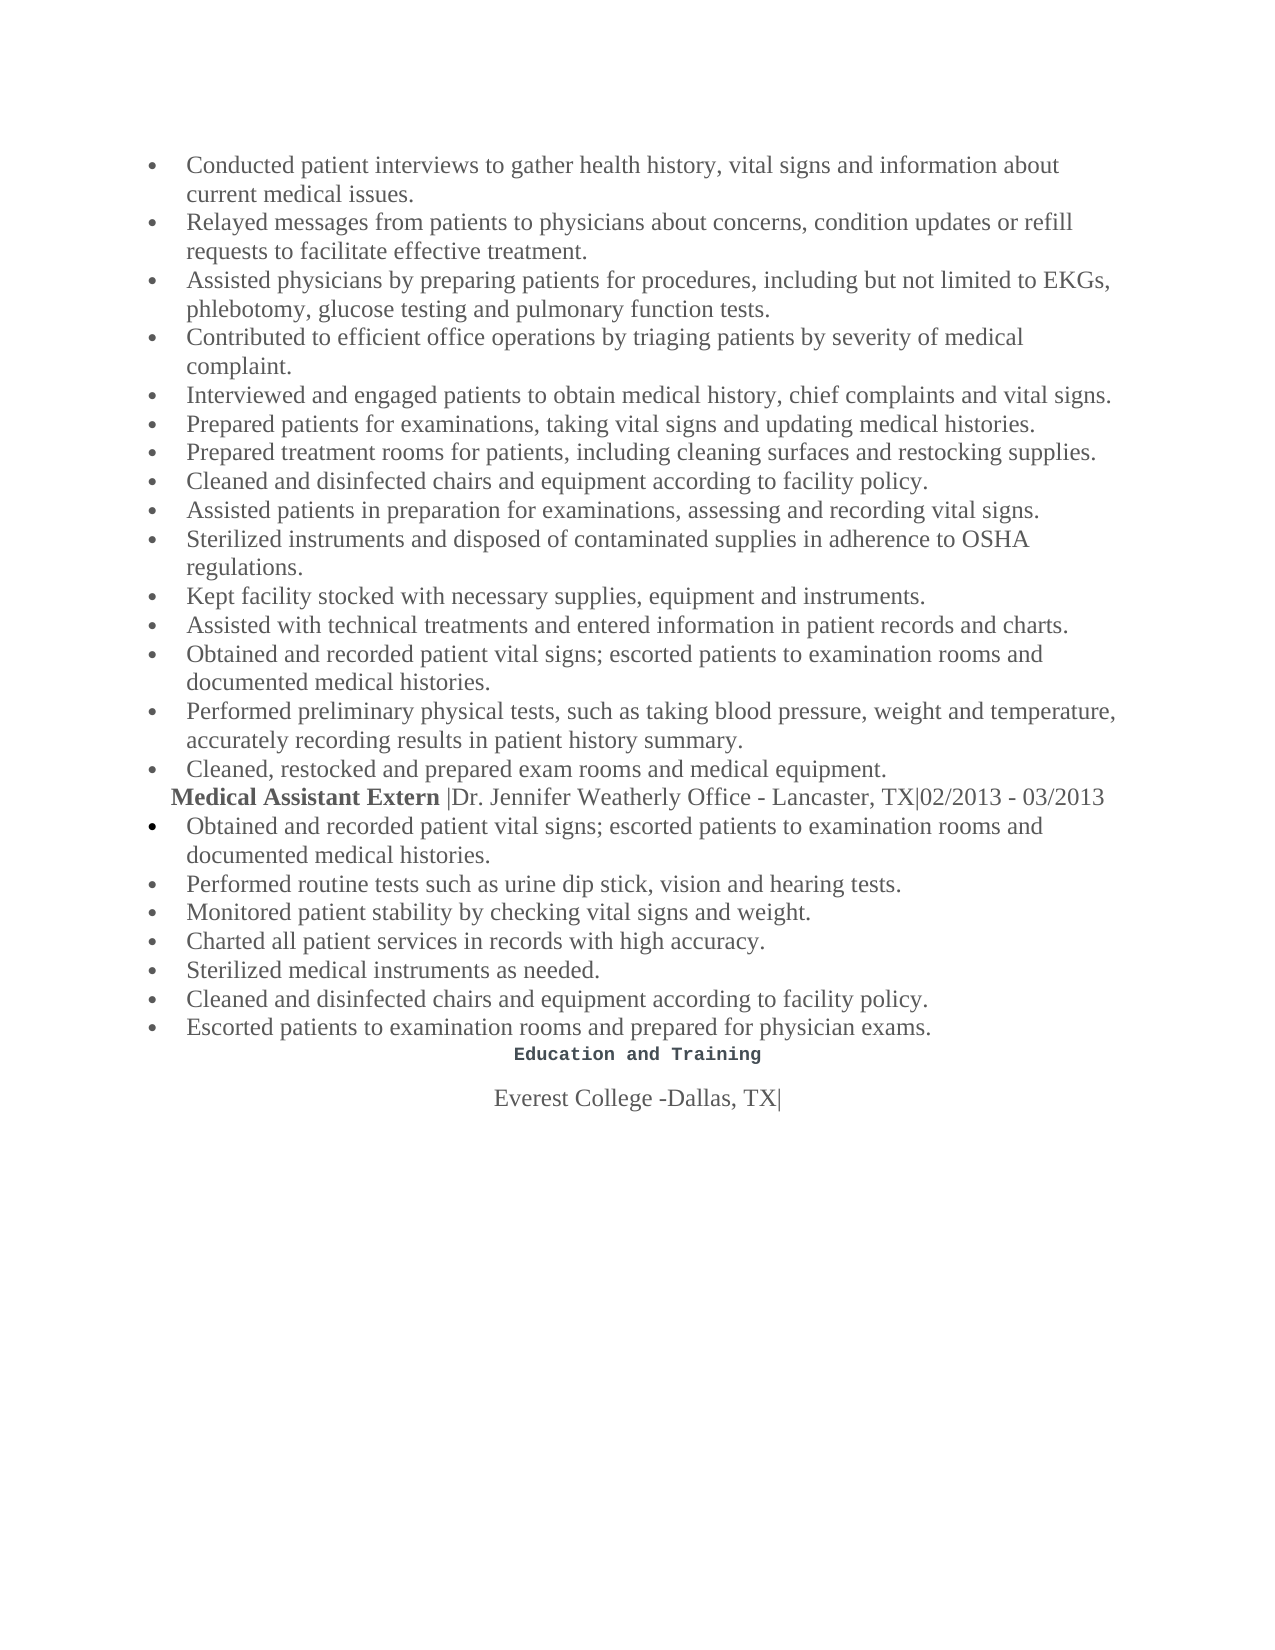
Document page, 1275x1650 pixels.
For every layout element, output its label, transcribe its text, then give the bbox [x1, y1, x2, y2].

text Medical Assistant Extern |Dr. Jennifer Weatherly Office - Lancaster, TX|02/2013 - 03/2013 [150, 782, 1125, 811]
list Cleaned, restocked and prepared exam rooms and medical equipment. [148, 754, 1125, 782]
text Everest College -Dallas, TX, ||| [150, 1083, 1125, 1112]
text Education and Training [150, 1041, 1125, 1066]
list Escorted patients to examination rooms and prepared for physician exams. [148, 1012, 1125, 1041]
list Conducted patient interviews to gather health history, vital signs and information about current medical issues. [148, 150, 1125, 207]
list Assisted physicians by preparing patients for procedures, including but not limited to EKGs, phlebotomy, glucose testing and pulmonary function tests. [148, 265, 1125, 322]
list Kept facility stocked with necessary supplies, equipment and instruments. [148, 581, 1125, 610]
list Monitored patient stability by checking vital signs and weight. [148, 897, 1125, 926]
list Sterilized instruments and disposed of contaminated supplies in adherence to OSHA regulations. [148, 524, 1125, 581]
list Assisted with technical treatments and entered information in patient records and charts. [148, 610, 1125, 639]
list Relayed messages from patients to physicians about concerns, condition updates or refill requests to facilitate effective treatment. [148, 207, 1125, 265]
list Obtained and recorded patient vital signs; escorted patients to examination rooms and documented medical histories. [148, 639, 1125, 696]
list Cleaned and disinfected chairs and equipment according to facility policy. [148, 984, 1125, 1012]
list Cleaned and disinfected chairs and equipment according to facility policy. [148, 466, 1125, 495]
list Obtained and recorded patient vital signs; escorted patients to examination rooms and documented medical histories. [148, 811, 1125, 869]
list Interviewed and engaged patients to obtain medical history, chief complaints and vital signs. [148, 380, 1125, 409]
list Performed preliminary physical tests, such as taking blood pressure, weight and temperature, accurately recording results in patient history summary. [148, 696, 1125, 754]
list Charted all patient services in records with high accuracy. [148, 926, 1125, 955]
list Performed routine tests such as urine dip stick, vision and hearing tests. [148, 869, 1125, 897]
list Prepared patients for examinations, taking vital signs and updating medical histories. [148, 409, 1125, 437]
list Sterilized medical instruments as needed. [148, 955, 1125, 984]
list Assisted patients in preparation for examinations, assessing and recording vital signs. [148, 495, 1125, 524]
list Contributed to efficient office operations by triaging patients by severity of medical complaint. [148, 322, 1125, 380]
list Prepared treatment rooms for patients, including cleaning surfaces and restocking supplies. [148, 437, 1125, 466]
